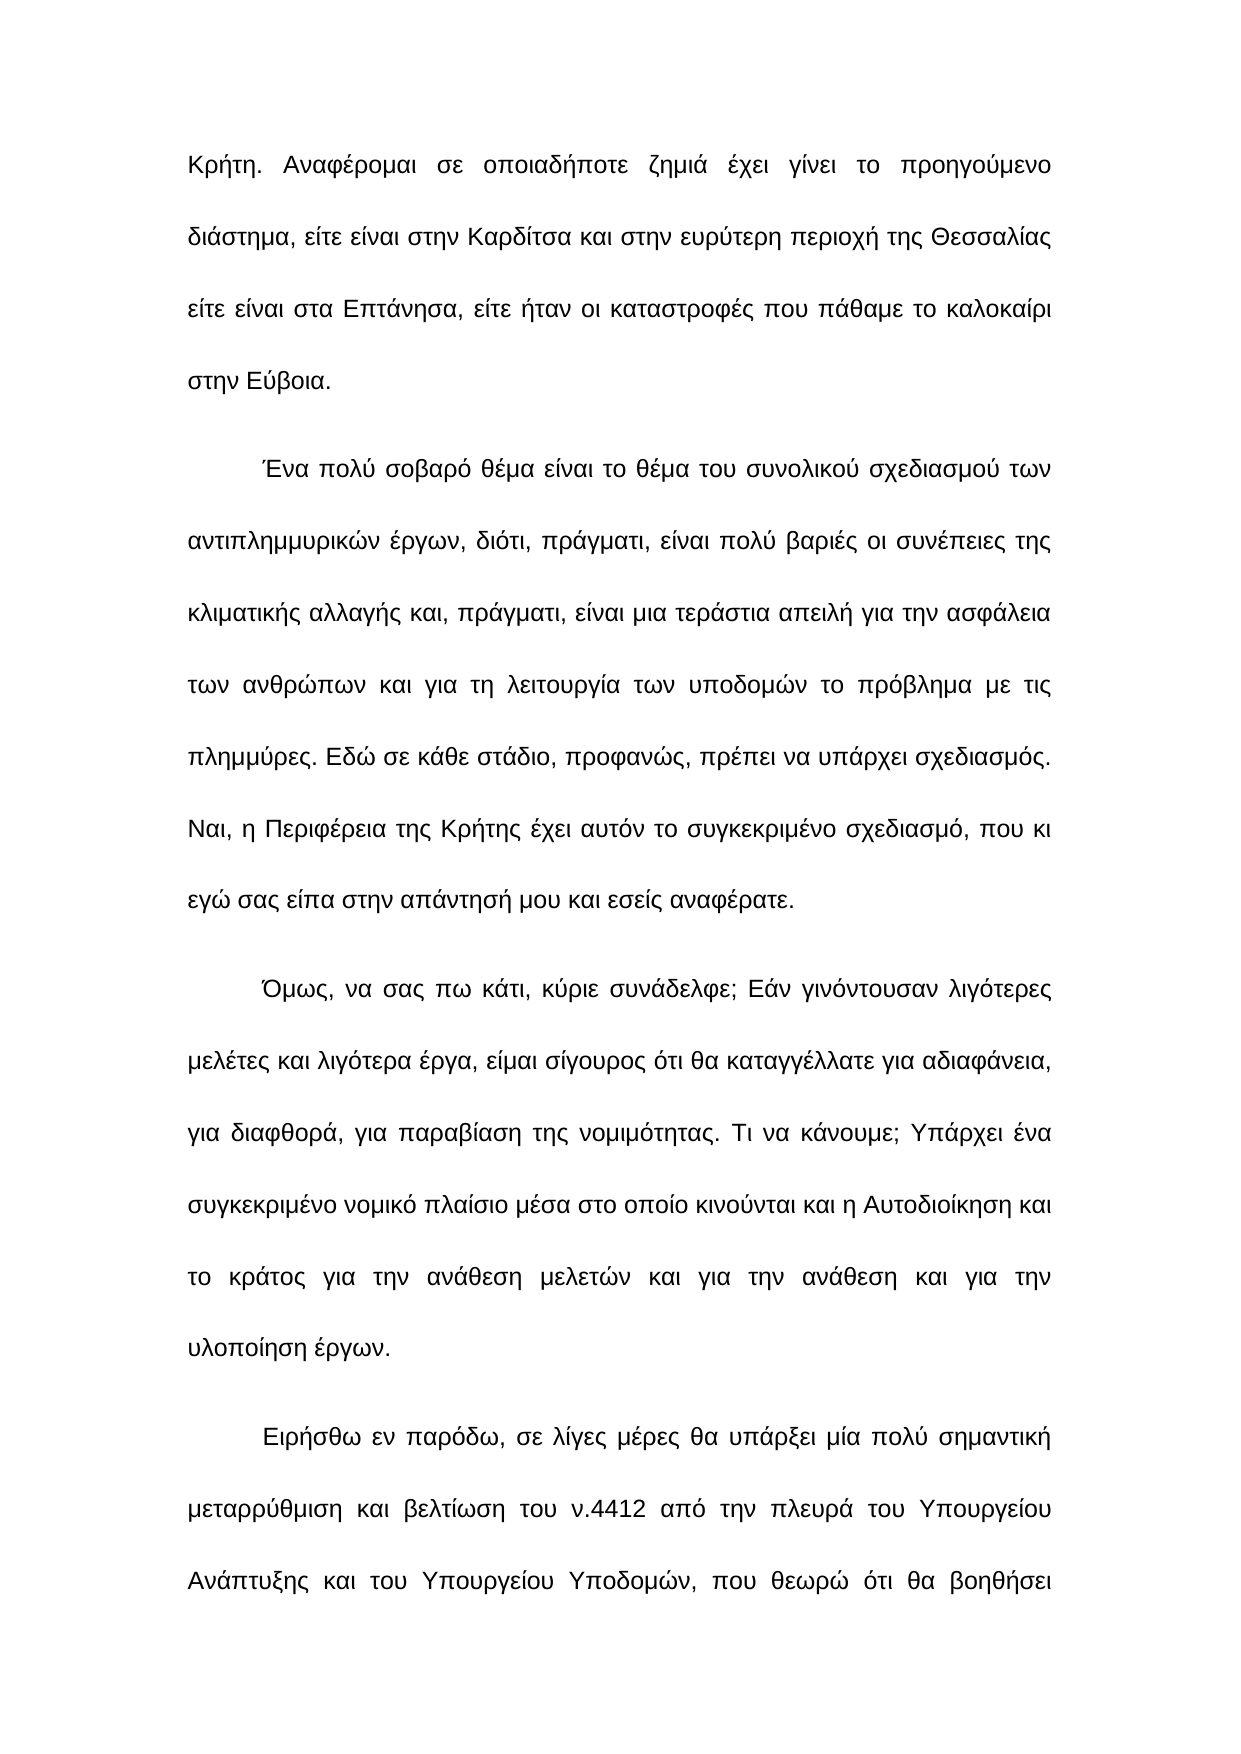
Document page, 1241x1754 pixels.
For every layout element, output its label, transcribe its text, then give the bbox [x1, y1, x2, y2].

text Όμως, να σας πω κάτι, κύριε συνάδελφε; Εάν γινόντουσαν λιγότερες μελέτες και λιγότερα έργα, είμαι σίγουρος ότι θα καταγγέλλατε για αδιαφάνεια, για διαφθορά, για παραβίαση της νομιμότητας. Τι να κάνουμε; Υπάρχει ένα συγκεκριμένο νομικό πλαίσιο μέσα στο οποίο κινούνται και η Αυτοδιοίκηση και το κράτος για την ανάθεση μελετών και για την ανάθεση και για την υλοποίηση έργων. [187, 974, 1053, 1362]
text Ένα πολύ σοβαρό θέμα είναι το θέμα του συνολικού σχεδιασμού των αντιπλημμυρικών έργων, διότι, πράγματι, είναι πολύ βαριές οι συνέπειες της κλιματικής αλλαγής και, πράγματι, είναι μια τεράστια απειλή για την ασφάλεια των ανθρώπων και για τη λειτουργία των υποδομών το πρόβλημα με τις πλημμύρες. Εδώ σε κάθε στάδιο, προφανώς, πρέπει να υπάρχει σχεδιασμός. Ναι, η Περιφέρεια της Κρήτης έχει αυτόν το συγκεκριμένο σχεδιασμό, που κι εγώ σας είπα στην απάντησή μου και εσείς αναφέρατε. [187, 454, 1053, 914]
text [187, 150, 1053, 394]
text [187, 1422, 1053, 1594]
